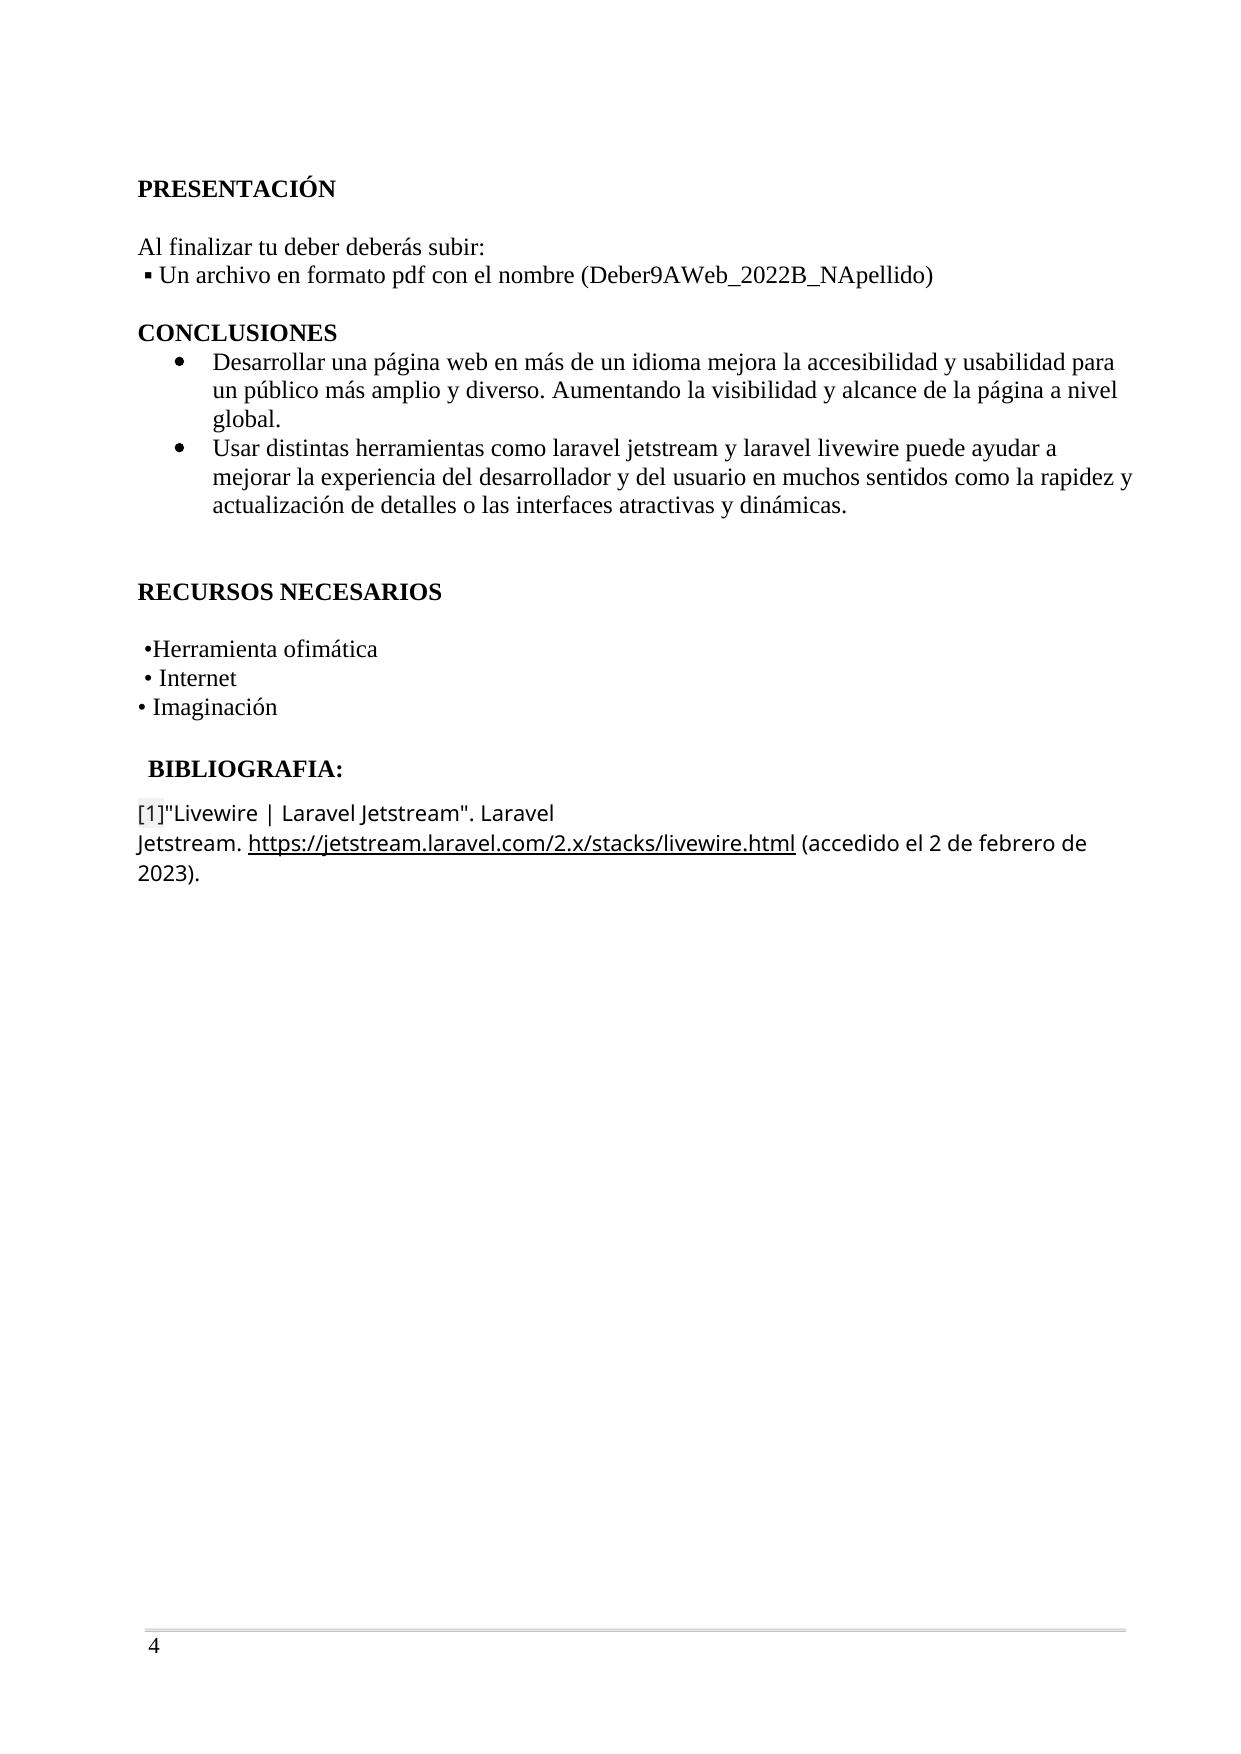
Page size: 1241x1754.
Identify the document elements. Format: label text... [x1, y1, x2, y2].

text CONCLUSIONES [137, 318, 1138, 347]
subtitle BIBLIOGRAFIA: [148, 754, 1138, 783]
text •Herramienta ofimática [137, 634, 1138, 663]
text PRESENTACIÓN [137, 174, 1138, 203]
list Desarrollar una página web en más de un idioma mejora la accesibilidad y usabilidad para un público más amplio y diverso. Aumentando la visibilidad y alcance de la página a nivel global. [175, 347, 1138, 433]
text RECURSOS NECESARIOS [137, 577, 1138, 606]
text • Imaginación [137, 692, 1138, 721]
list Usar distintas herramientas como laravel jetstream y laravel livewire puede ayudar a mejorar la experiencia del desarrollador y del usuario en muchos sentidos como la rapidez y actualización de detalles o las interfaces atractivas y dinámicas. [175, 433, 1138, 519]
text ▪ Un archivo en formato pdf con el nombre (Deber9AWeb_2022B_NApellido) [137, 261, 1138, 289]
text [1]"Livewire | Laravel Jetstream". Laravel Jetstream. https://jetstream.laravel.com/2.x/stacks/livewire.html (accedido el 2 de febrero de 2023). [137, 798, 1138, 887]
text • Internet [137, 663, 1138, 692]
text Al finalizar tu deber deberás subir: [137, 232, 1138, 261]
